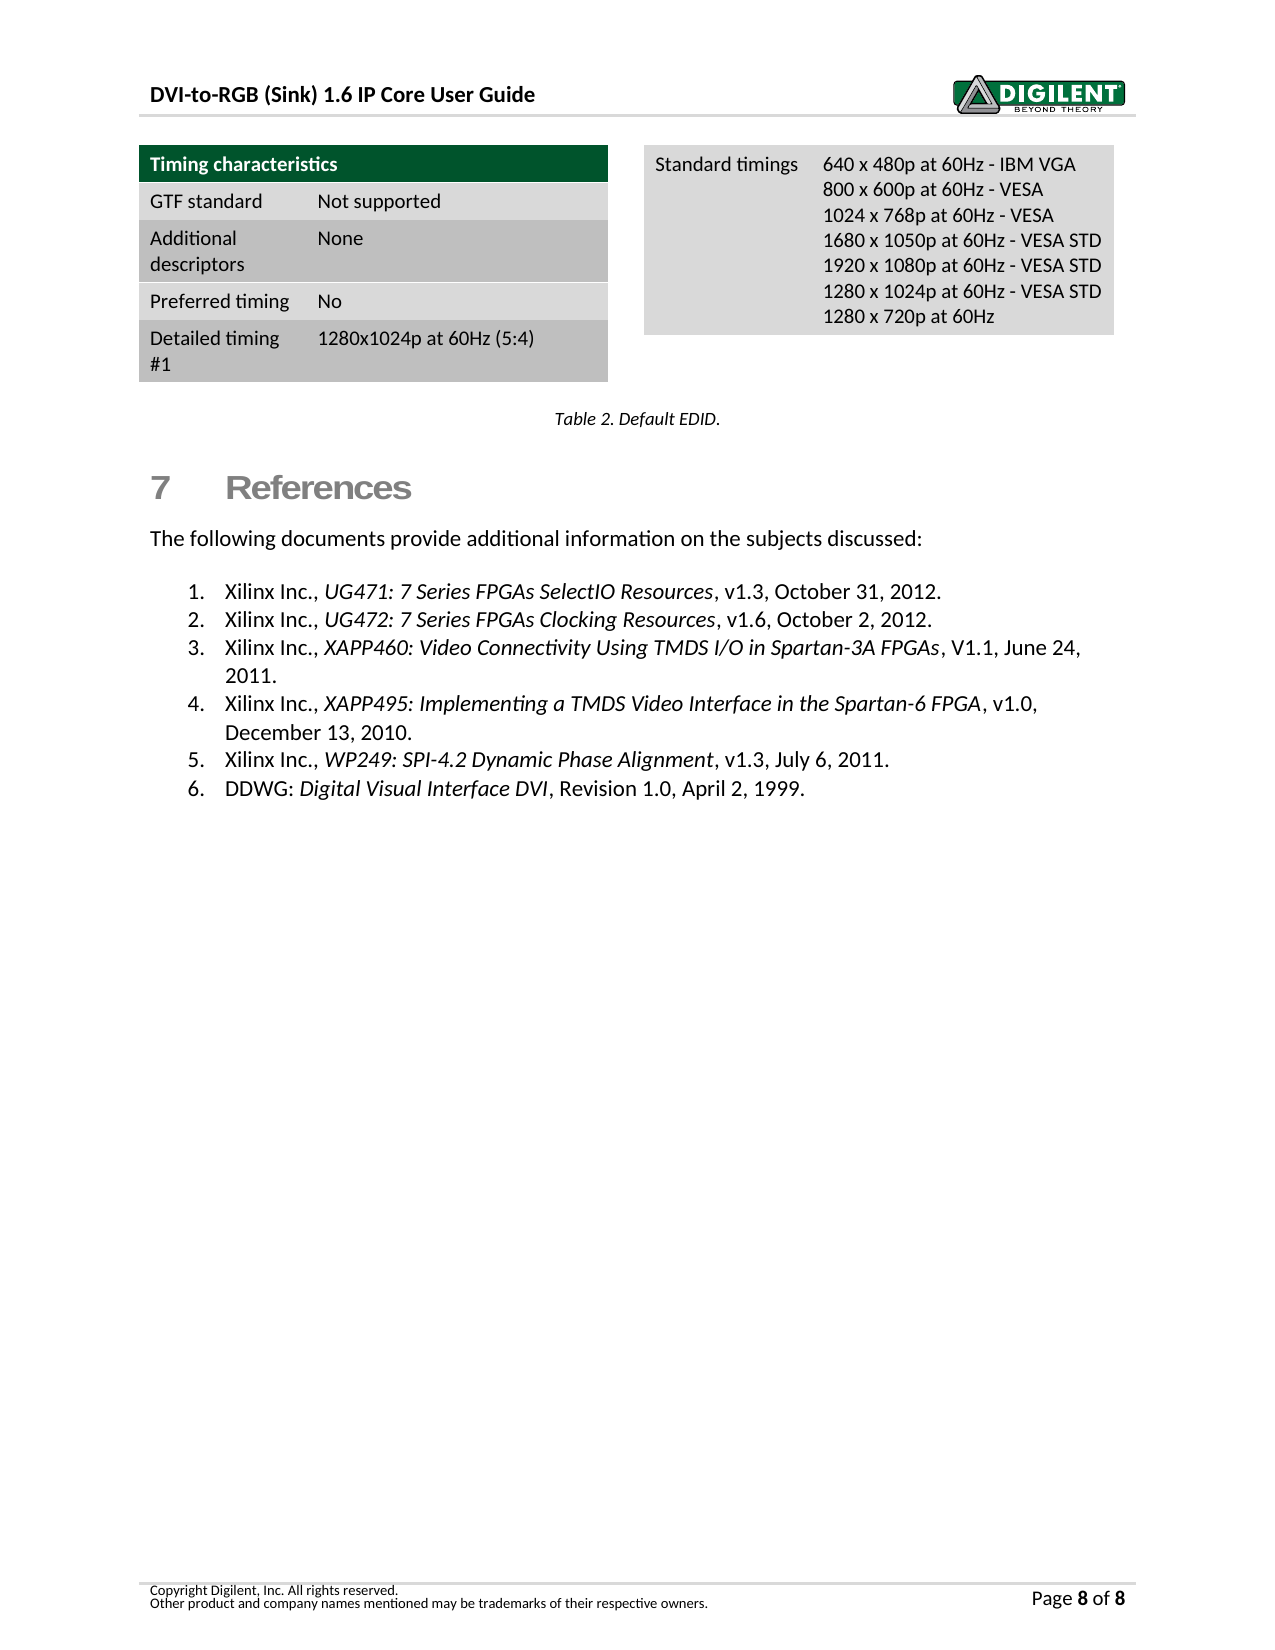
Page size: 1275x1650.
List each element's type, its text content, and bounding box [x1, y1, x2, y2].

table_cell Standard timings [644, 145, 811, 335]
list DDWG: Digital Visual Interface DVI, Revision 1.0, April 2, 1999. [187, 774, 1125, 802]
table_cell Detailed timing #1 [139, 320, 306, 382]
table_cell 640 x 480p at 60Hz - IBM VGA 800 x 600p at 60Hz - VESA 1024 x 768p at 60Hz - VESA 1680 x 1050p at 60Hz - VESA STD 1920 x 1080p at 60Hz - VESA STD 1280 x 1024p at 60Hz - VESA STD 1280 x 720p at 60Hz [811, 145, 1114, 335]
table_cell No [306, 283, 608, 320]
table_cell Preferred timing [139, 283, 306, 320]
table_cell Not supported [306, 183, 608, 220]
subtitle References [150, 468, 1125, 506]
list Xilinx Inc., UG472: 7 Series FPGAs Clocking Resources, v1.6, October 2, 2012. [187, 606, 1125, 633]
list Xilinx Inc., UG471: 7 Series FPGAs SelectIO Resources, v1.3, October 31, 2012. [187, 577, 1125, 606]
list Xilinx Inc., XAPP495: Implementing a TMDS Video Interface in the Spartan-6 FPGA, v1.0, December 13, 2010. [187, 689, 1125, 746]
table_cell 1280x1024p at 60Hz (5:4) [306, 320, 608, 382]
list Xilinx Inc., XAPP460: Video Connectivity Using TMDS I/O in Spartan-3A FPGAs, V1.1, June 24, 2011. [187, 633, 1125, 689]
table_cell Additional descriptors [139, 220, 306, 282]
text The following documents provide additional information on the subjects discussed: [150, 524, 1125, 552]
table_header Timing characteristics [139, 145, 608, 182]
table_cell GTF standard [139, 183, 306, 220]
table_cell None [306, 220, 608, 282]
list Xilinx Inc., WP249: SPI-4.2 Dynamic Phase Alignment, v1.3, July 6, 2011. [187, 746, 1125, 774]
